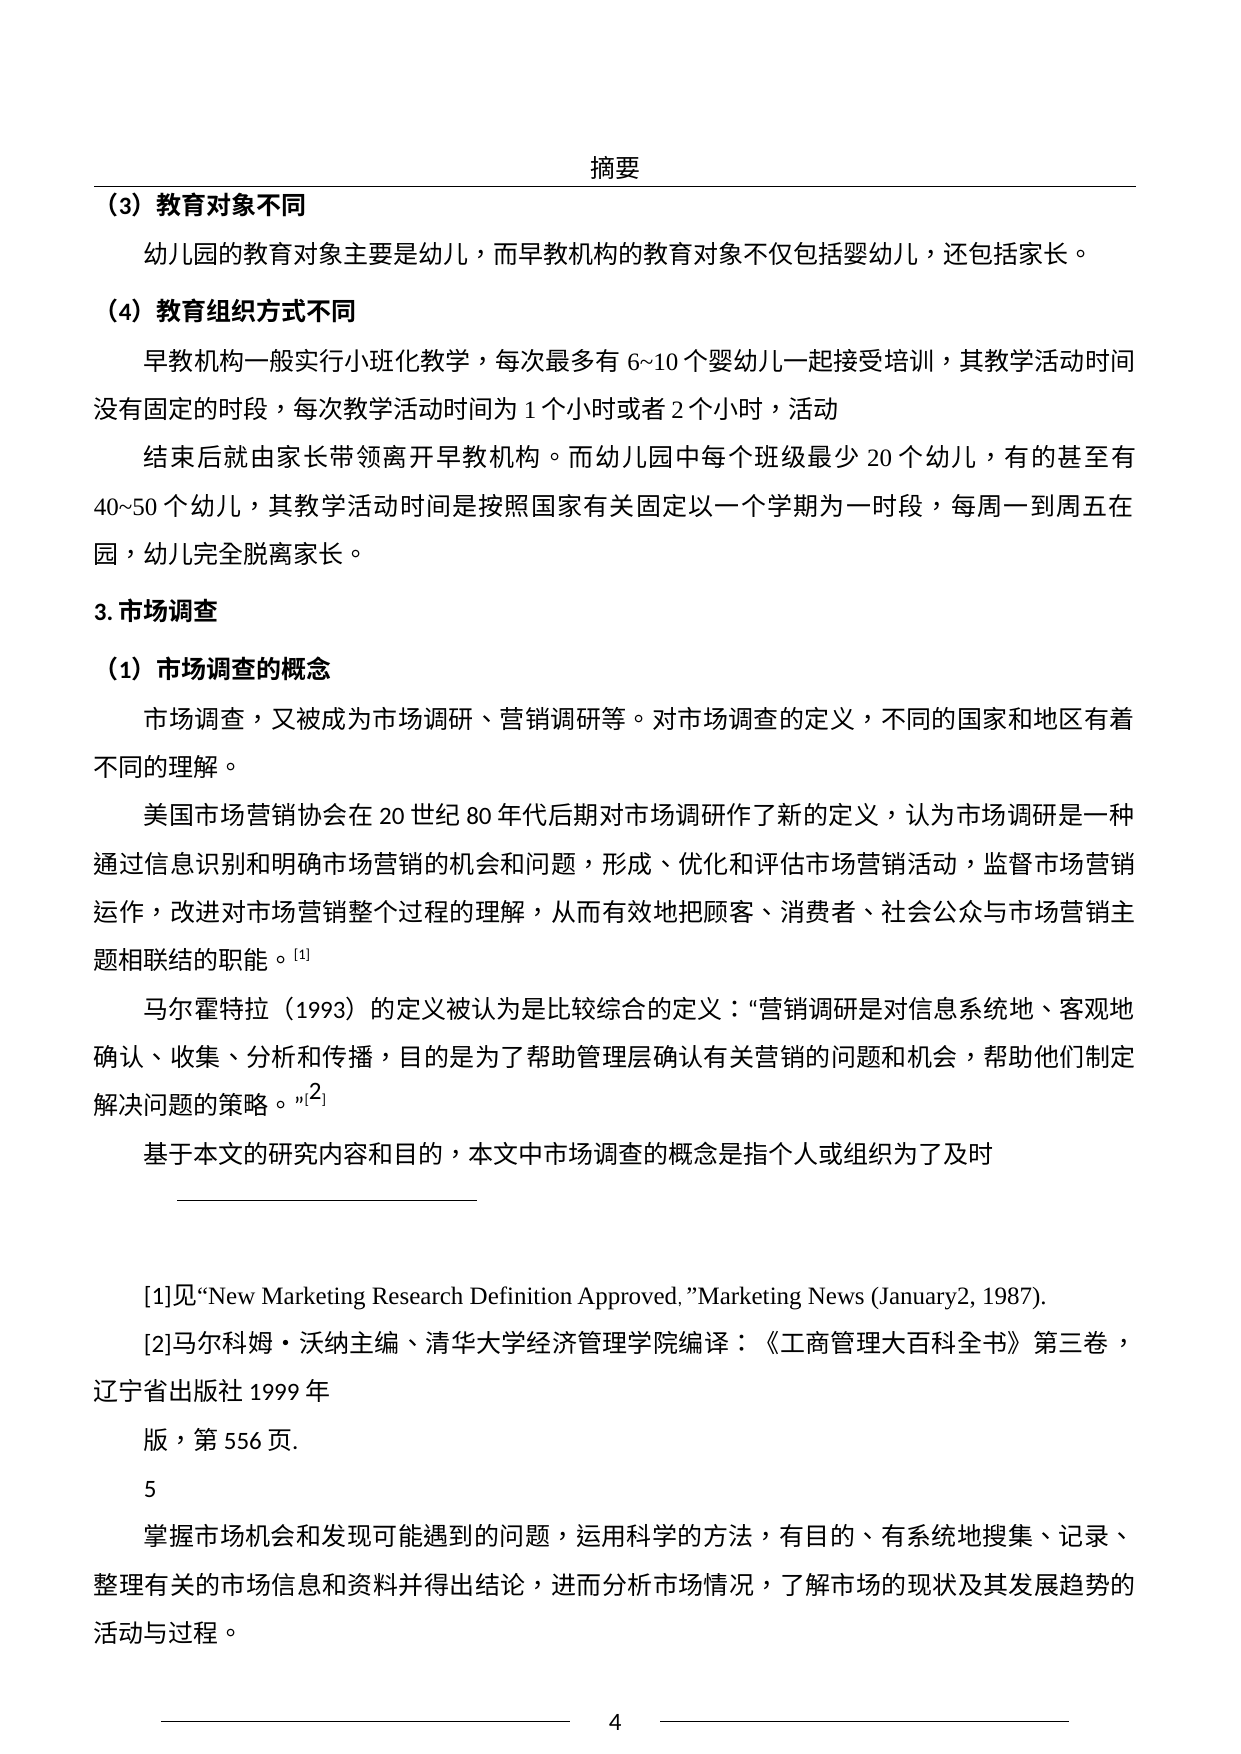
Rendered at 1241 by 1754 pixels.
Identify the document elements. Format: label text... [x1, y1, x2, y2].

text [1]见“New Marketing Research Definition Approved, ”Marketing News (January2, 1987). [94, 1262, 1136, 1310]
subtitle （3）教育对象不同 [94, 187, 1136, 221]
subtitle （4）教育组织方式不同 [94, 294, 1136, 328]
text 结束后就由家长带领离开早教机构。而幼儿园中每个班级最少20个幼儿，有的甚至有40~50个幼儿，其教学活动时间是按照国家有关固定以一个学期为一时段，每周一到周五在园，幼儿完全脱离家长。 [94, 424, 1136, 569]
text 马尔霍特拉（1993）的定义被认为是比较综合的定义：“营销调研是对信息系统地、客观地确认、收集、分析和传播，目的是为了帮助管理层确认有关营销的问题和机会，帮助他们制定解决问题的策略。”[2] [94, 976, 1136, 1121]
text [2]马尔科姆・沃纳主编、清华大学经济管理学院编译：《工商管理大百科全书》第三卷，辽宁省出版社1999 年 [94, 1310, 1136, 1407]
text 早教机构一般实行小班化教学，每次最多有6~10个婴幼儿一起接受培训，其教学活动时间没有固定的时段，每次教学活动时间为1个小时或者2个小时，活动 [94, 328, 1136, 424]
text 掌握市场机会和发现可能遇到的问题，运用科学的方法，有目的、有系统地搜集、记录、整理有关的市场信息和资料并得出结论，进而分析市场情况，了解市场的现状及其发展趋势的活动与过程。 [94, 1504, 1136, 1649]
subtitle （1）市场调查的概念 [94, 652, 1136, 686]
subtitle 3. 市场调查 [94, 594, 1136, 628]
text 版，第556页. [94, 1407, 1136, 1455]
text 市场调查，又被成为市场调研、营销调研等。对市场调查的定义，不同的国家和地区有着不同的理解。 [94, 686, 1136, 783]
text 美国市场营销协会在20世纪80年代后期对市场调研作了新的定义，认为市场调研是一种通过信息识别和明确市场营销的机会和问题，形成、优化和评估市场营销活动，监督市场营销运作，改进对市场营销整个过程的理解，从而有效地把顾客、消费者、社会公众与市场营销主题相联结的职能。[1] [94, 783, 1136, 976]
text 基于本文的研究内容和目的，本文中市场调查的概念是指个人或组织为了及时 [94, 1121, 1136, 1169]
text 幼儿园的教育对象主要是幼儿，而早教机构的教育对象不仅包括婴幼儿，还包括家长。 [94, 221, 1136, 270]
text 5 [94, 1455, 1136, 1504]
